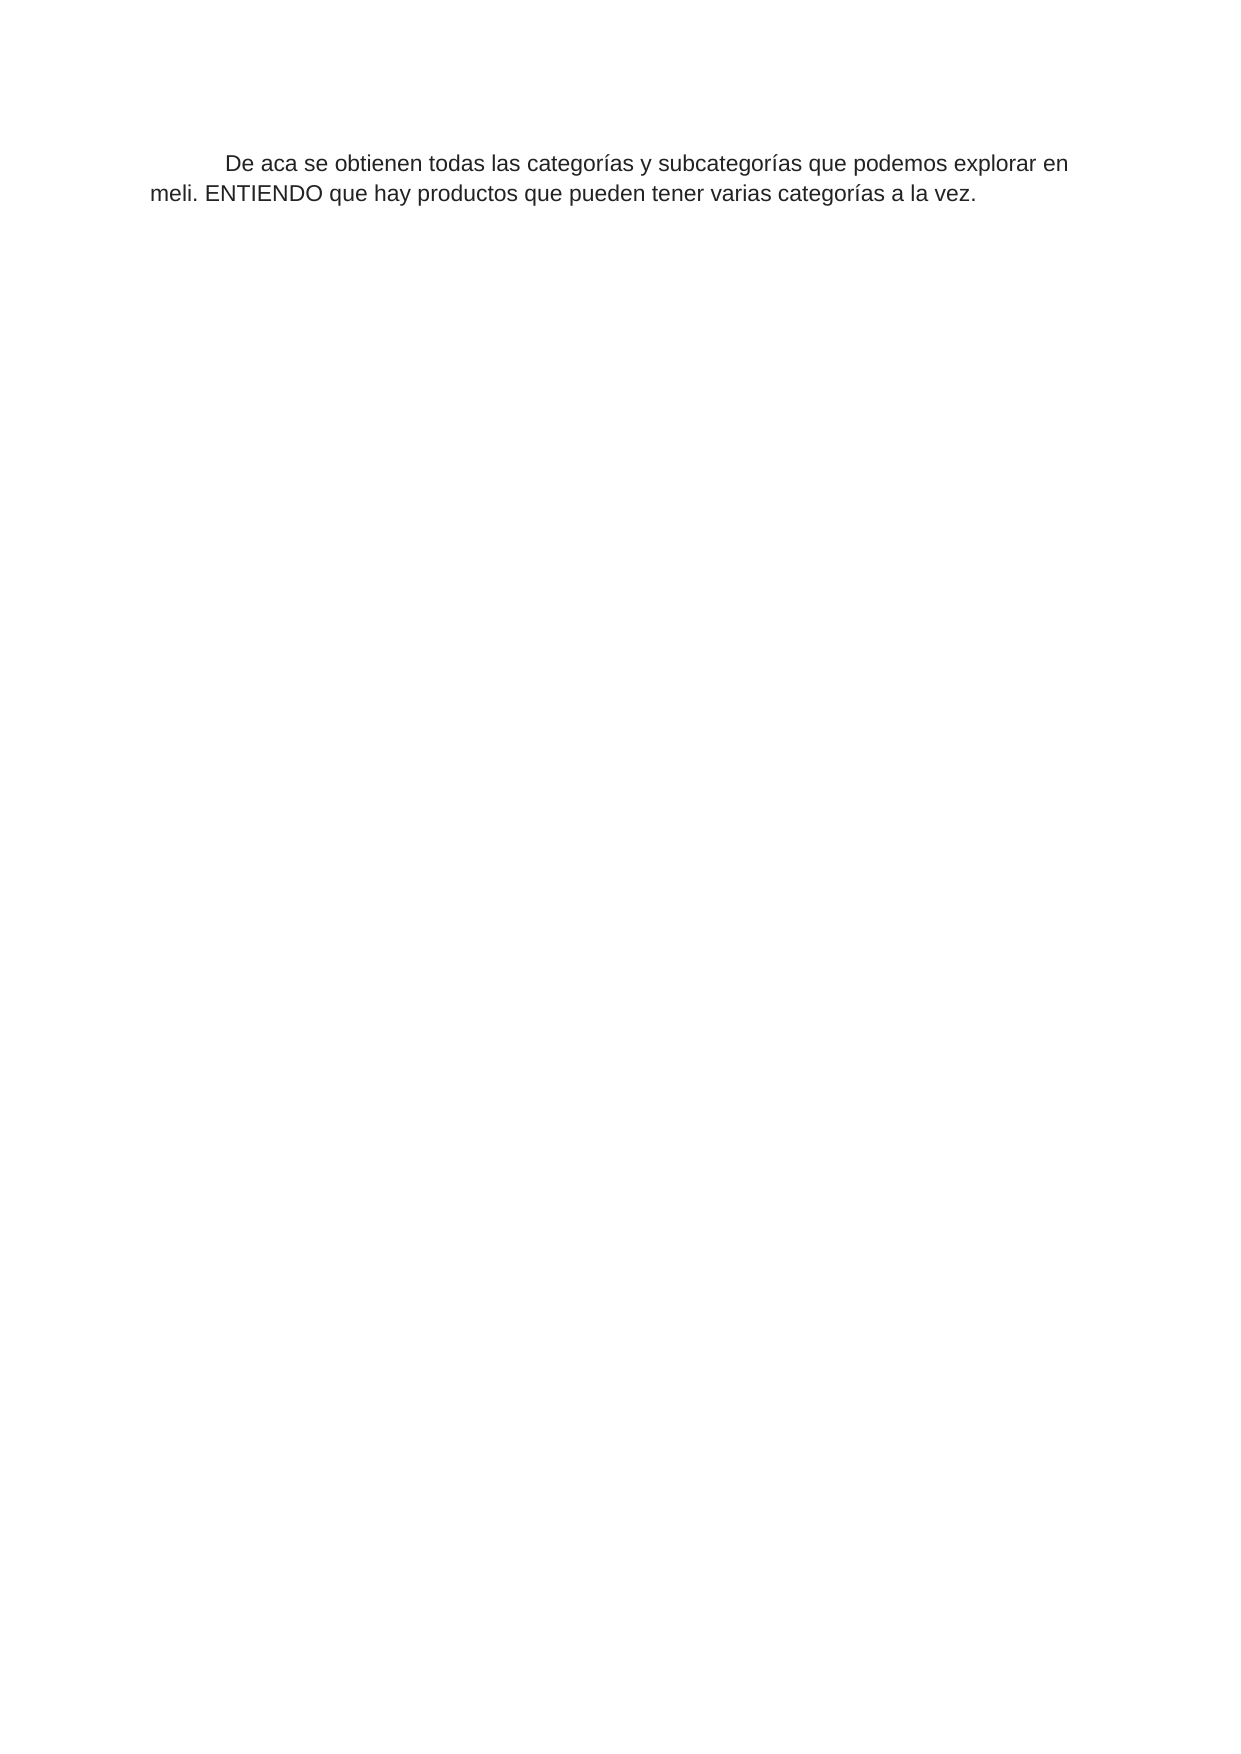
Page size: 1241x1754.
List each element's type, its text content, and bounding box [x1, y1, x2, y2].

text De aca se obtienen todas las categorías y subcategorías que podemos explorar en meli. ENTIENDO que hay productos que pueden tener varias categorías a la vez. [150, 150, 1090, 207]
